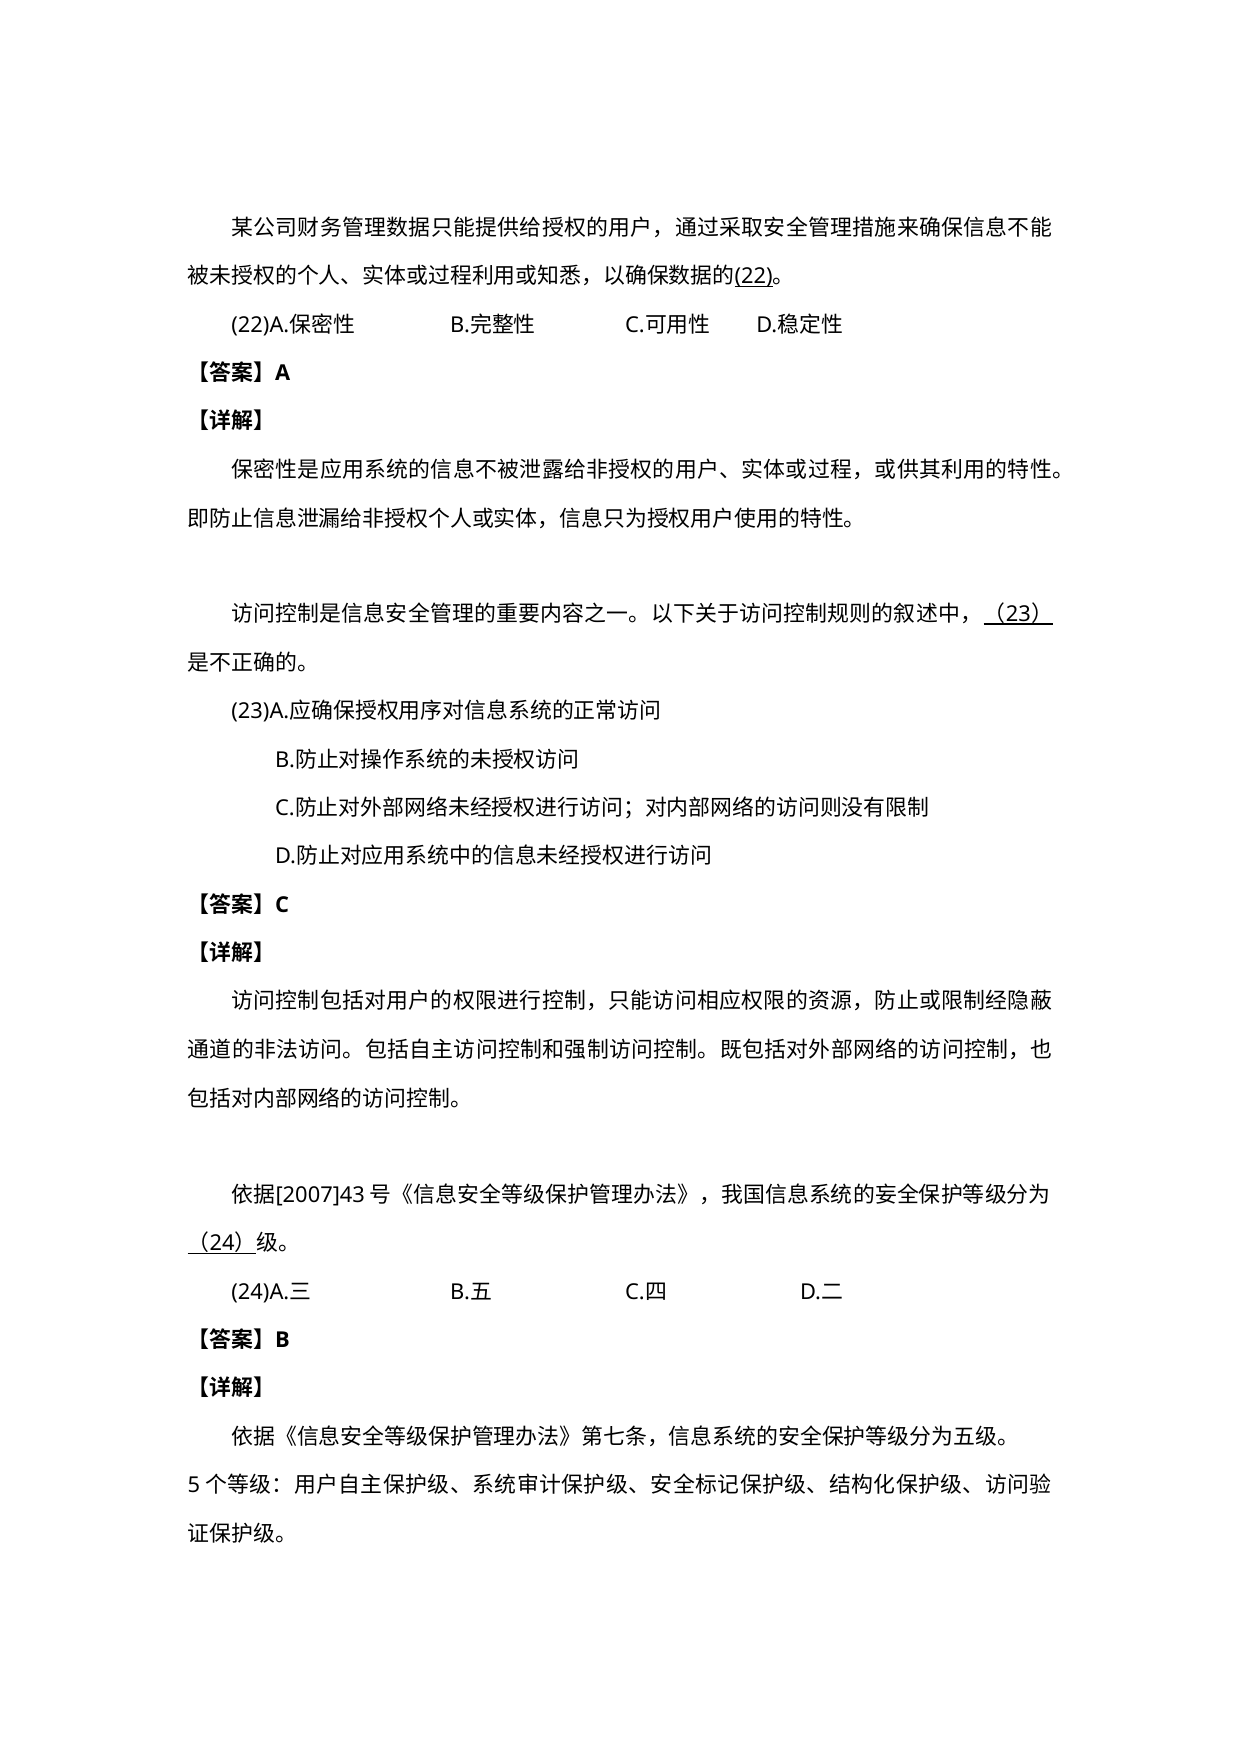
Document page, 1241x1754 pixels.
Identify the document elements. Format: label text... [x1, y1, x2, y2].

text 访问控制包括对用户的权限进行控制，只能访问相应权限的资源，防止或限制经隐蔽通道的非法访问。包括自主访问控制和强制访问控制。既包括对外部网络的访问控制，也包括对内部网络的访问控制。 [187, 983, 1053, 1113]
text (24)A.三 B.五 C.四 D.二 [187, 1273, 1053, 1306]
text (23)A.应确保授权用序对信息系统的正常访问 [187, 693, 1053, 726]
text 【答案】A [187, 355, 1053, 387]
text B.防止对操作系统的未授权访问 [187, 741, 1053, 774]
text C.防止对外部网络未经授权进行访问；对内部网络的访问则没有限制 [187, 790, 1053, 822]
text 【答案】C [187, 886, 1053, 919]
text 某公司财务管理数据只能提供给授权的用户，通过采取安全管理措施来确保信息不能被未授权的个人、实体或过程利用或知悉，以确保数据的(22)。 [187, 209, 1053, 291]
text 保密性是应用系统的信息不被泄露给非授权的用户、实体或过程，或供其利用的特性。即防止信息泄漏给非授权个人或实体，信息只为授权用户使用的特性。 [187, 451, 1053, 533]
text 依据[2007]43号《信息安全等级保护管理办法》，我国信息系统的妄全保护等级分为（24）级。 [187, 1176, 1053, 1257]
text 【详解】 [187, 1370, 1053, 1402]
text D.防止对应用系统中的信息未经授权进行访问 [187, 838, 1053, 871]
text 【详解】 [187, 935, 1053, 967]
text 【详解】 [187, 403, 1053, 436]
text (22)A.保密性 B.完整性 C.可用性 D.稳定性 [187, 306, 1053, 339]
text 【答案】B [187, 1322, 1053, 1354]
text 依据《信息安全等级保护管理办法》第七条，信息系统的安全保护等级分为五级。 [187, 1418, 1053, 1451]
text 5个等级：用户自主保护级、系统审计保护级、安全标记保护级、结构化保护级、访问验证保护级。 [187, 1467, 1053, 1548]
text 访问控制是信息安全管理的重要内容之一。以下关于访问控制规则的叙述中，（23）是不正确的。 [187, 596, 1053, 677]
